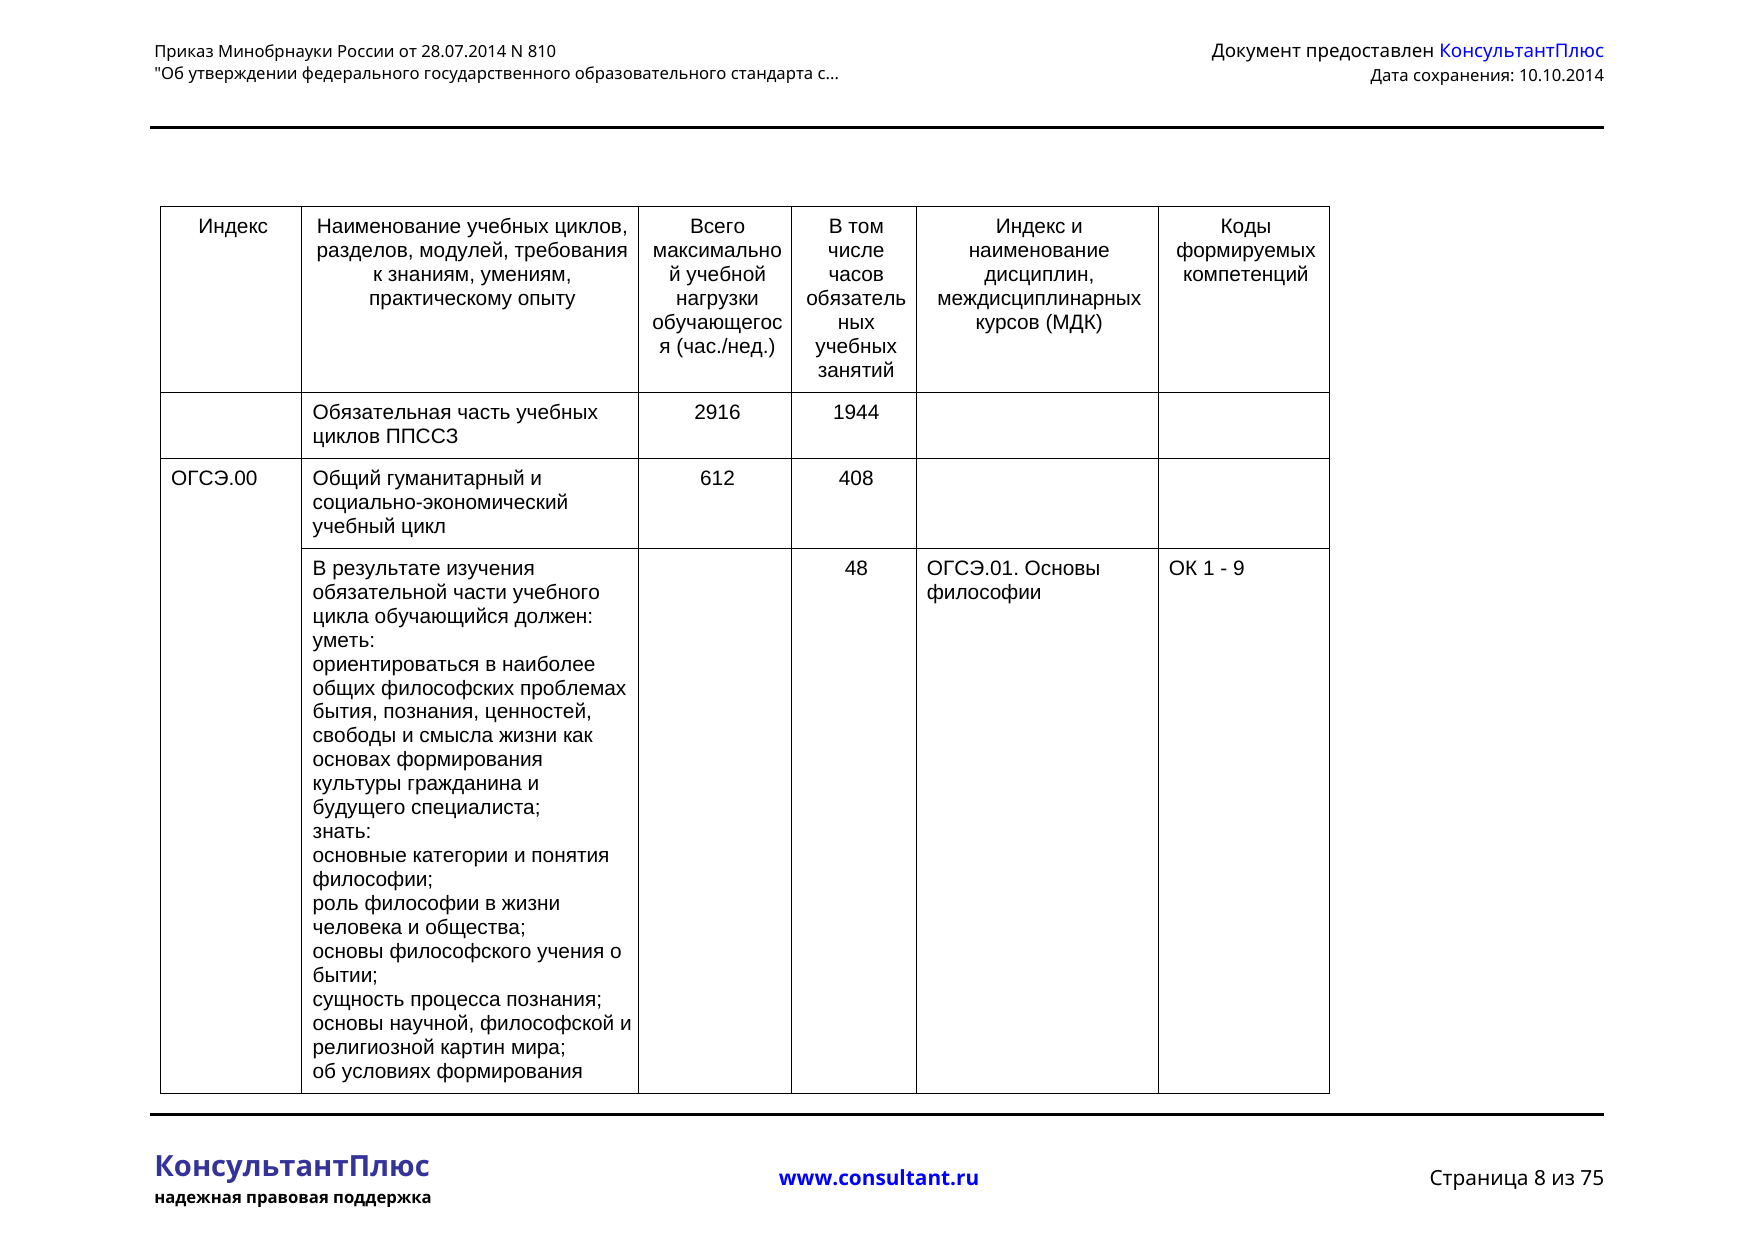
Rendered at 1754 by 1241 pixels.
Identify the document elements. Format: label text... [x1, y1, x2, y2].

table_cell 2916 [639, 393, 791, 458]
table_header Индекс [161, 207, 301, 392]
table_cell 612 [639, 459, 791, 548]
table_cell 408 [792, 459, 916, 548]
table_cell [161, 393, 301, 458]
table_cell [1159, 393, 1329, 458]
table_cell [639, 549, 791, 1093]
table_cell [917, 459, 1158, 548]
table_header Всего максимальной учебной нагрузки обучающегося (час./нед.) [639, 207, 791, 392]
table_header Индекс и наименование дисциплин, междисциплинарных курсов (МДК) [917, 207, 1158, 392]
table_cell 1944 [792, 393, 916, 458]
table_cell ОГСЭ.00 [161, 459, 301, 1093]
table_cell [302, 549, 638, 1093]
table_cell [917, 549, 1158, 1093]
table_header В том числе часов обязательных учебных занятий [792, 207, 916, 392]
table_cell Общий гуманитарный и социально-экономический учебный цикл [302, 459, 638, 548]
table_header Коды формируемых компетенций [1159, 207, 1329, 392]
table_cell [917, 393, 1158, 458]
table_cell 48 [792, 549, 916, 1093]
table_cell ОК 1 - 9 [1159, 549, 1329, 1093]
table_cell [1159, 459, 1329, 548]
table_cell Обязательная часть учебных циклов ППССЗ [302, 393, 638, 458]
table_header Наименование учебных циклов, разделов, модулей, требования к знаниям, умениям, практическому опыту [302, 207, 638, 392]
